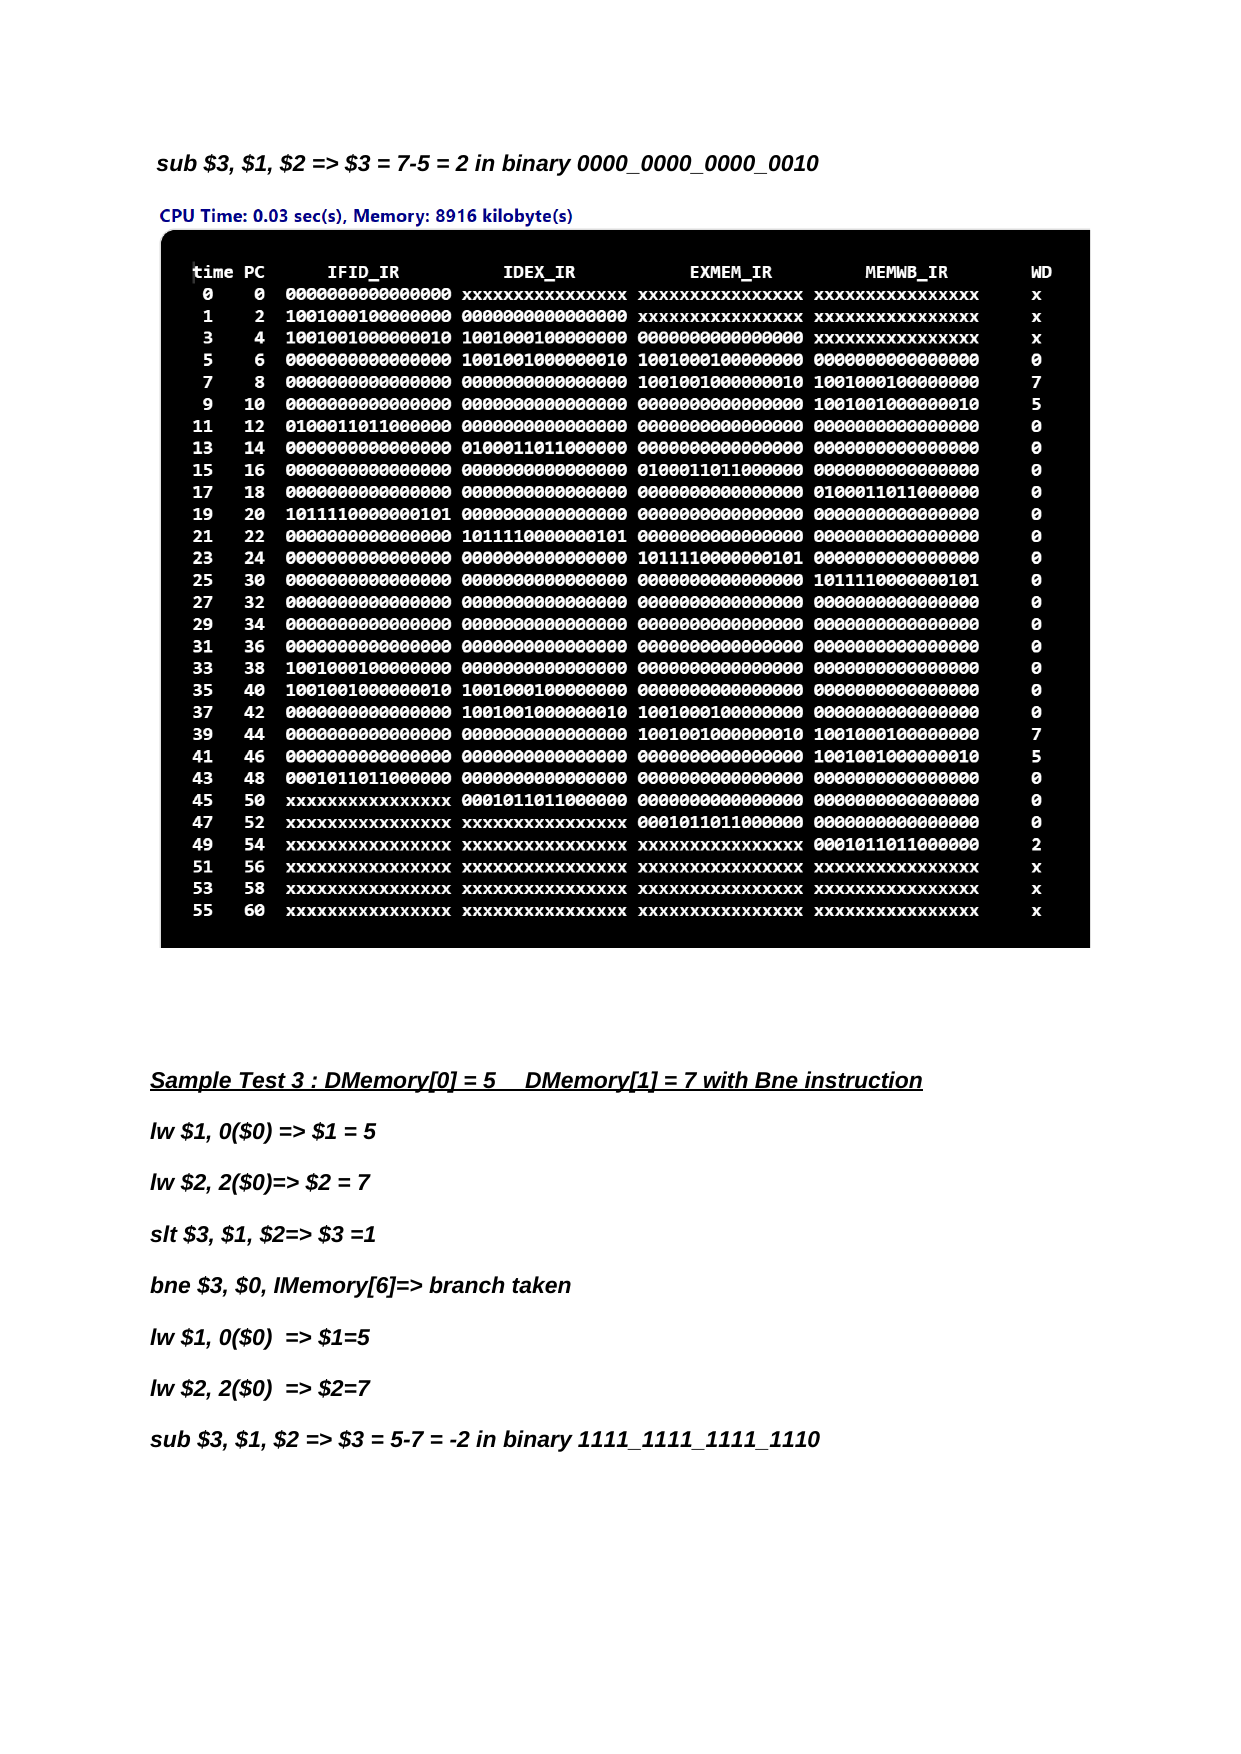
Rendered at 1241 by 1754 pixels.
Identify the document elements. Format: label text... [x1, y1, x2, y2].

text lw $2, 2($0) => $2=7 [150, 1375, 1090, 1401]
text lw $2, 2($0)=> $2 = 7 [150, 1169, 1090, 1196]
text lw $1, 0($0) => $1=5 [150, 1323, 1090, 1350]
text sub $3, $1, $2 => $3 = 7-5 = 2 in binary 0000_0000_0000_0010 [150, 150, 1090, 176]
text Sample Test 3 : DMemory[0] = 5 DMemory[1] = 7 with Bne instruction [150, 1067, 1090, 1093]
text slt $3, $1, $2=> $3 =1 [150, 1221, 1090, 1247]
text bne $3, $0, IMemory[6]=> branch taken [150, 1272, 1090, 1298]
text sub $3, $1, $2 => $3 = 5-7 = -2 in binary 1111_1111_1111_1110 [150, 1426, 1090, 1452]
picture [150, 201, 1091, 948]
text lw $1, 0($0) => $1 = 5 [150, 1118, 1090, 1144]
